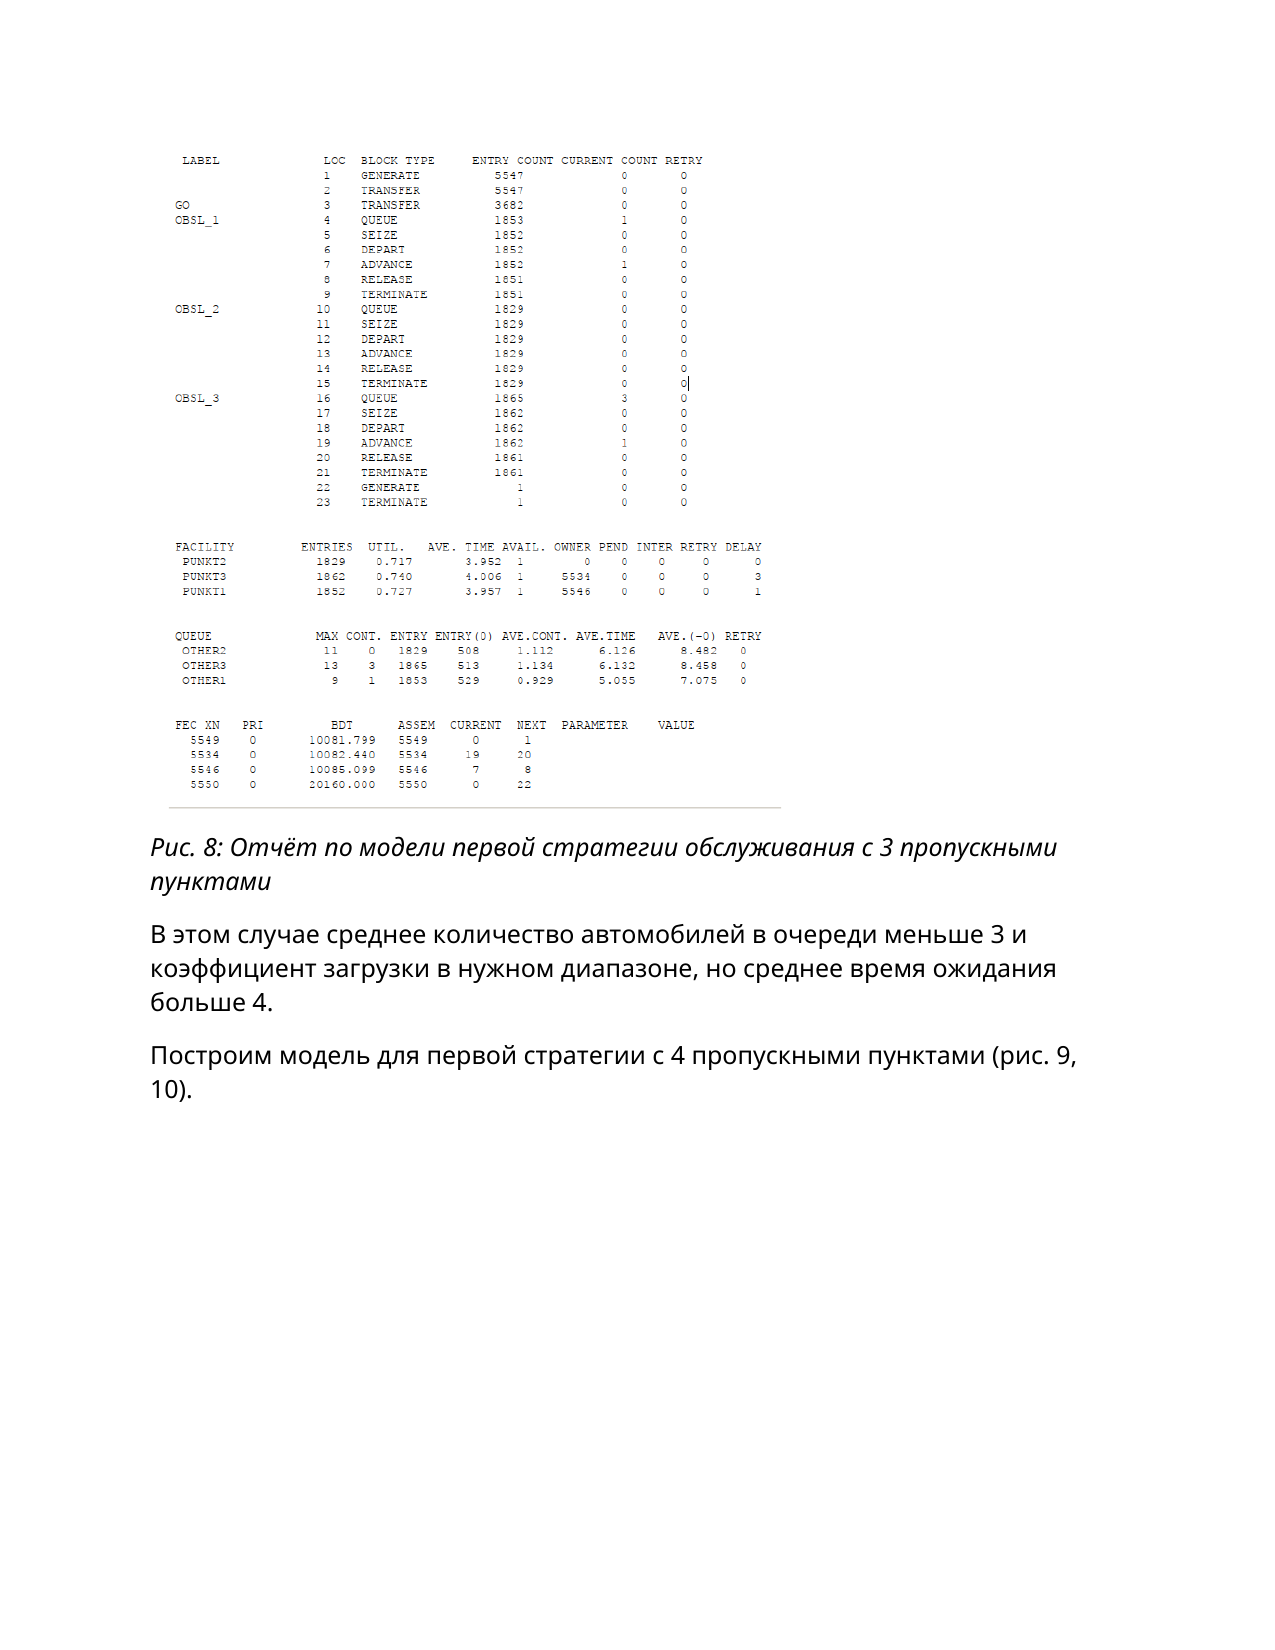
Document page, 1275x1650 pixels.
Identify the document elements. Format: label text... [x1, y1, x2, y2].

text В этом случае среднее количество автомобилей в очереди меньше 3 и коэффициент загрузки в нужном диапазоне, но среднее время ожидания больше 4. [150, 917, 1125, 1019]
text Построим модель для первой стратегии с 4 пропускными пунктами (рис. 9, 10). [150, 1037, 1125, 1106]
picture [168, 150, 782, 809]
text Рис. 8: Отчёт по модели первой стратегии обслуживания с 3 пропускными пунктами [150, 830, 1125, 898]
